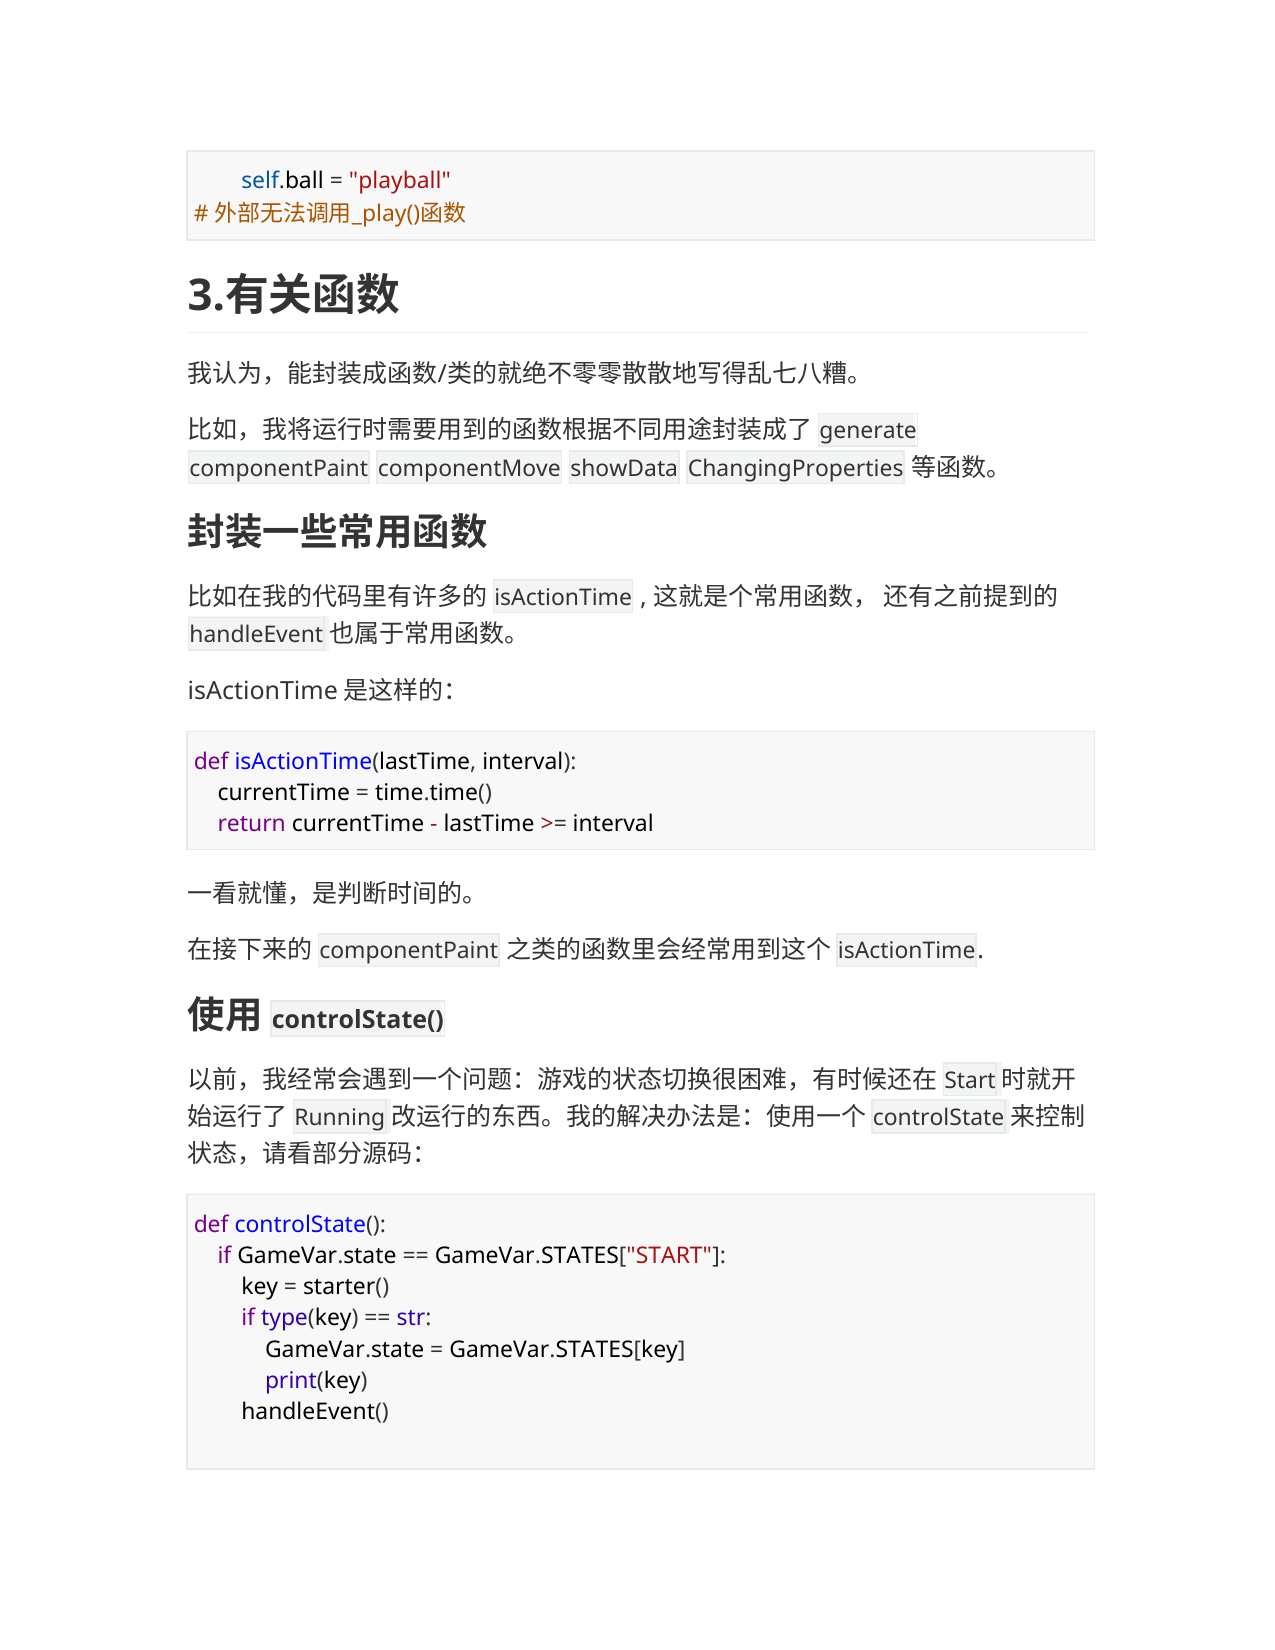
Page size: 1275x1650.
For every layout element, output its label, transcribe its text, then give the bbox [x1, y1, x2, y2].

text 我认为，能封装成函数/类的就绝不零零散散地写得乱七八糟。 [187, 353, 1087, 390]
text 以前，我经常会遇到一个问题：游戏的状态切换很困难，有时候还在Start时就开始运行了Running改运行的东西。我的解决办法是：使用一个controlState来控制状态，请看部分源码： [187, 1059, 1087, 1170]
text 比如，我将运行时需要用到的函数根据不同用途封装成了generate componentPaint componentMove showData ChangingProperties 等函数。 [187, 410, 1087, 484]
text 在接下来的componentPaint 之类的函数里会经常用到这个isActionTime. [187, 930, 1087, 967]
text def isActionTime(lastTime, interval): currentTime = time.time() return currentTime - lastTime >= interval [188, 732, 1094, 849]
subtitle 封装一些常用函数 [187, 505, 1087, 556]
text 一看就懂，是判断时间的。 [187, 874, 1087, 910]
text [188, 152, 1094, 239]
text 比如在我的代码里有许多的isActionTime , 这就是个常用函数， 还有之前提到的handleEvent也属于常用函数。 [187, 576, 1087, 651]
text isActionTime是这样的： [187, 671, 1087, 707]
subtitle 3.有关函数 [187, 264, 1087, 333]
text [188, 1195, 1094, 1468]
subtitle 使用controlState() [187, 988, 1087, 1039]
